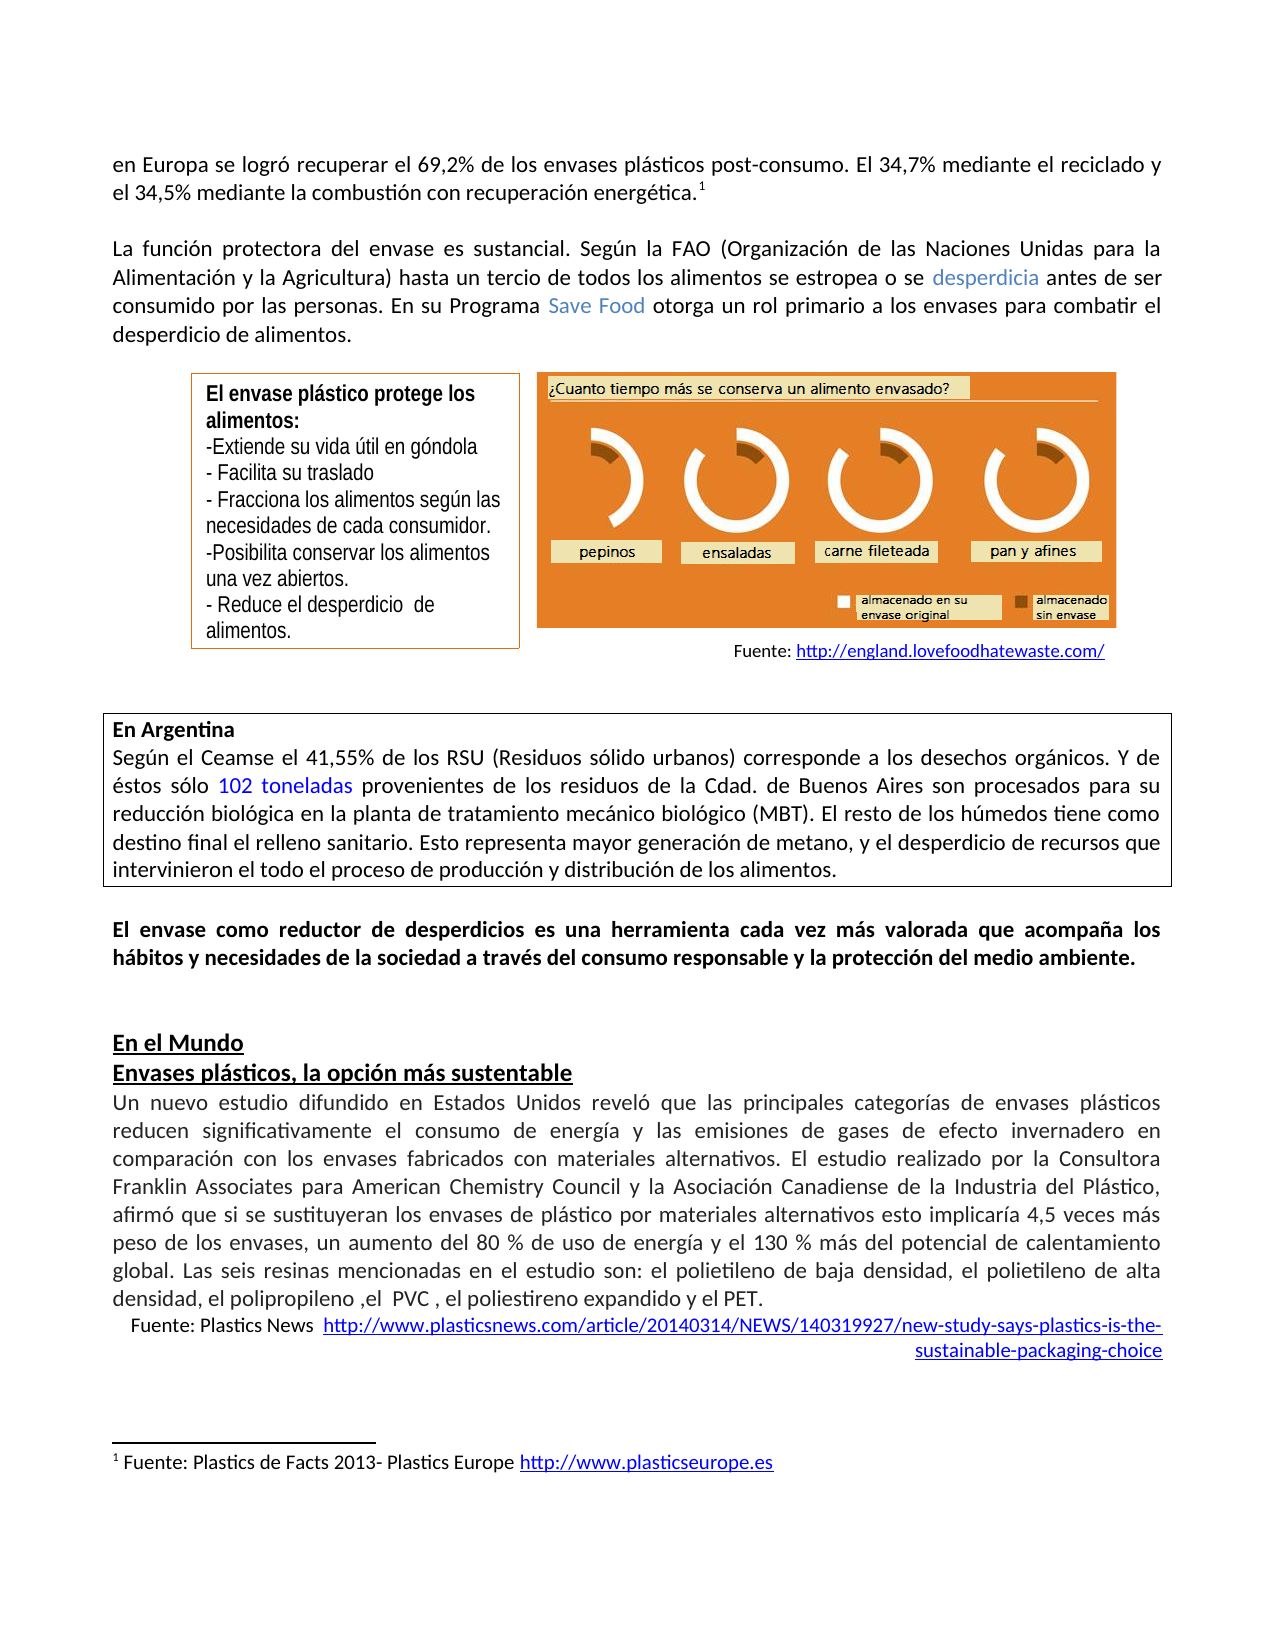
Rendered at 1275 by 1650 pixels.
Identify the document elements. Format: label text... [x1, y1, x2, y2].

text Según el Ceamse el 41,55% de los RSU (Residuos sólido urbanos) corresponde a los desechos orgánicos. Y de éstos sólo 102 toneladas provenientes de los residuos de la Cdad. de Buenos Aires son procesados para su reducción biológica en la planta de tratamiento mecánico biológico (MBT). El resto de los húmedos tiene como destino final el relleno sanitario. Esto representa mayor generación de metano, y el desperdicio de recursos que intervinieron el todo el proceso de producción y distribución de los alimentos. [104, 740, 1171, 886]
picture [536, 372, 1117, 629]
text En el Mundo [112, 1027, 1162, 1057]
text Fuente: Plastics News http://www.plasticsnews.com/article/20140314/NEWS/140319927/new-study-says-plastics-is-the-sustainable-packaging-choice [112, 1312, 1162, 1363]
text En Argentina [104, 714, 1171, 740]
text El envase como reductor de desperdicios es una herramienta cada vez más valorada que acompaña los hábitos y necesidades de la sociedad a través del consumo responsable y la protección del medio ambiente. [112, 915, 1162, 971]
text La función protectora del envase es sustancial. Según la FAO (Organización de las Naciones Unidas para la Alimentación y la Agricultura) hasta un tercio de todos los alimentos se estropea o se desperdicia antes de ser consumido por las personas. En su Programa Save Food otorga un rol primario a los envases para combatir el desperdicio de alimentos. [112, 234, 1162, 348]
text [112, 150, 1162, 206]
text Envases plásticos, la opción más sustentable [112, 1057, 1162, 1088]
text Un nuevo estudio difundido en Estados Unidos reveló que las principales categorías de envases plásticos reducen significativamente el consumo de energía y las emisiones de gases de efecto invernadero en comparación con los envases fabricados con materiales alternativos. El estudio realizado por la Consultora Franklin Associates para American Chemistry Council y la Asociación Canadiense de la Industria del Plástico, afirmó que si se sustituyeran los envases de plástico por materiales alternativos esto implicaría 4,5 veces más peso de los envases, un aumento del 80 % de uso de energía y el 130 % más del potencial de calentamiento global. Las seis resinas mencionadas en el estudio son: el polietileno de baja densidad, el polietileno de alta densidad, el polipropileno ,el PVC , el poliestireno expandido y el PET. [112, 1088, 1162, 1312]
